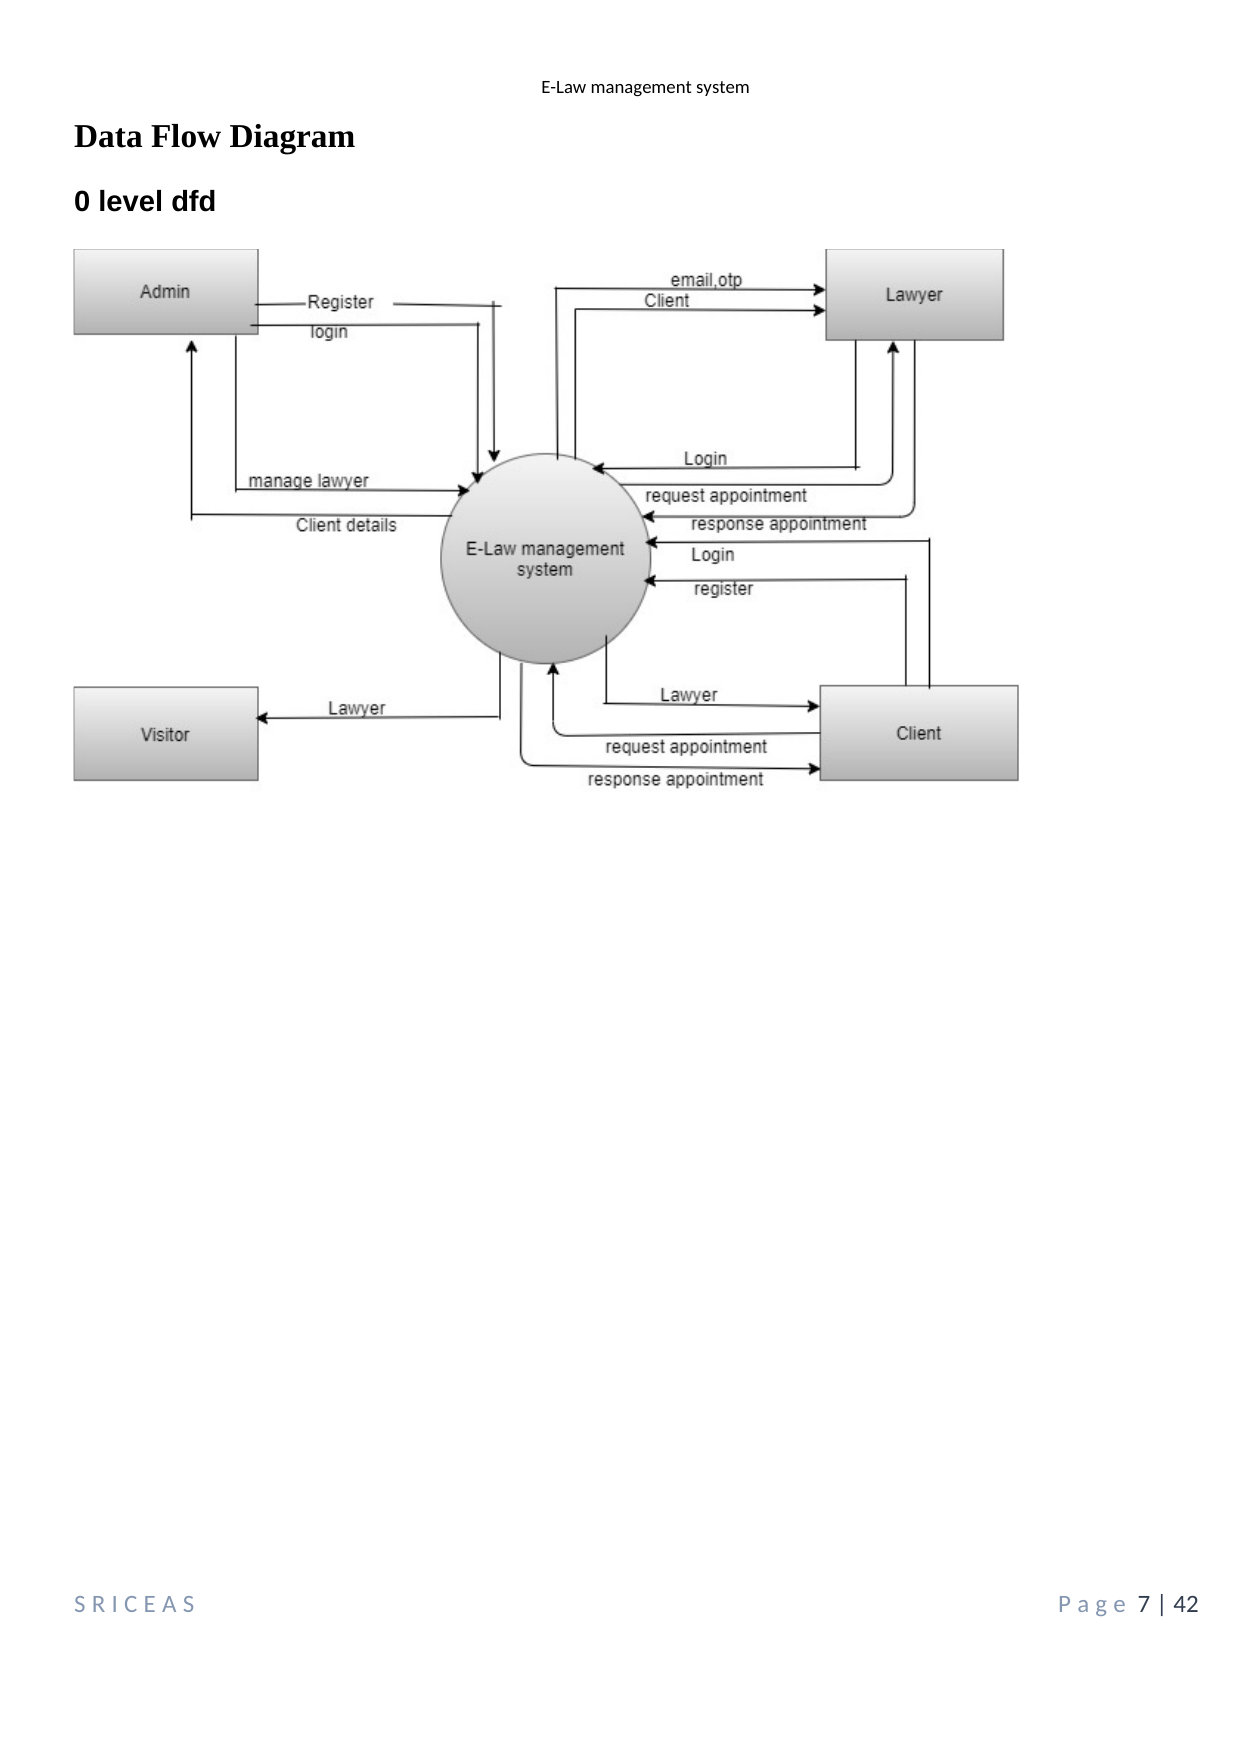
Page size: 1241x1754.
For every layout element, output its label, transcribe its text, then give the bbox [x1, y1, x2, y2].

text 0 level dfd [74, 184, 1225, 217]
text Data Flow Diagram [74, 116, 1102, 154]
picture [73, 249, 1019, 796]
